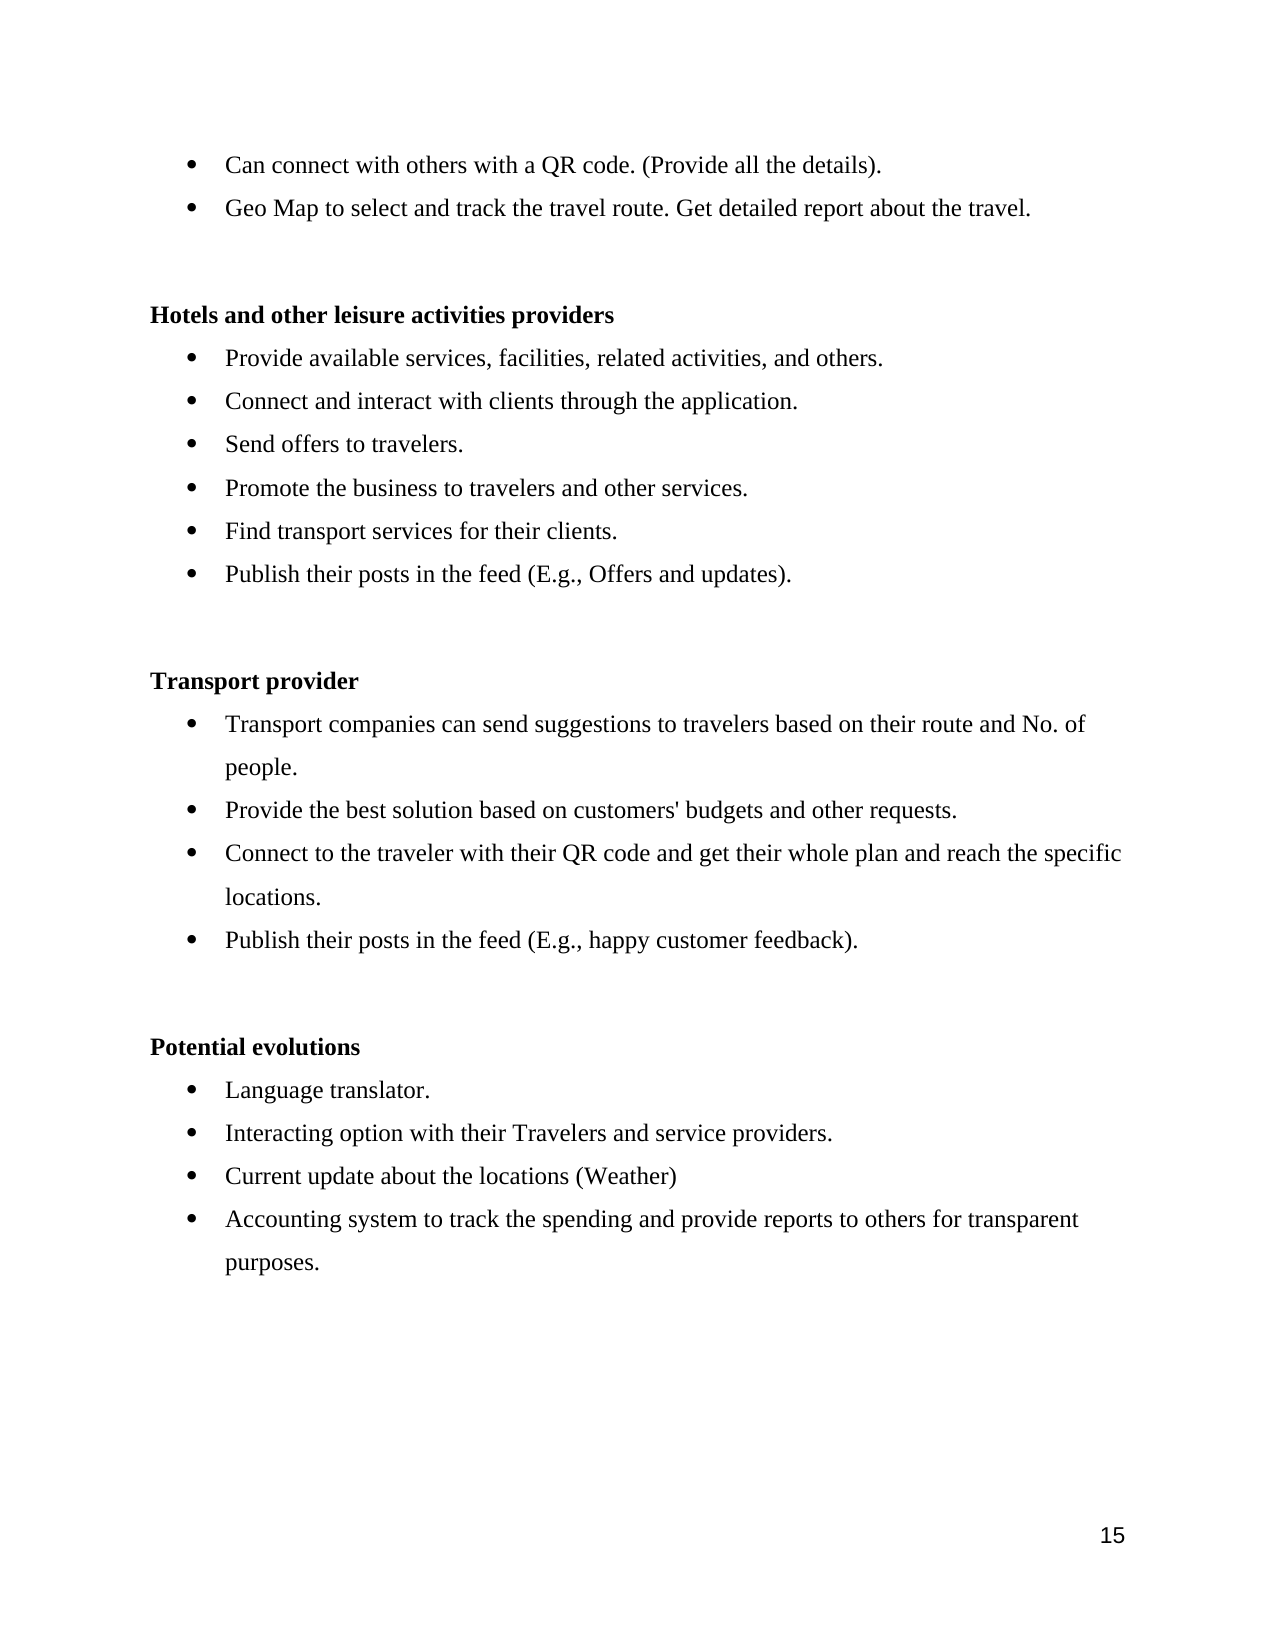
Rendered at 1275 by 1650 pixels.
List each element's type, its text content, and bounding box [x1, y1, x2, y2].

list Can connect with others with a QR code. (Provide all the details). [187, 150, 1125, 179]
list Interacting option with their Travelers and service providers. [187, 1118, 1125, 1147]
list Publish their posts in the feed (E.g., happy customer feedback). [187, 925, 1125, 953]
list Send offers to travelers. [187, 429, 1125, 458]
text Transport provider [150, 666, 1125, 695]
list Language translator. [187, 1075, 1125, 1104]
list Connect and interact with clients through the application. [187, 386, 1125, 415]
list Provide the best solution based on customers' budgets and other requests. [187, 795, 1125, 824]
list Provide available services, facilities, related activities, and others. [187, 343, 1125, 372]
text Hotels and other leisure activities providers [150, 300, 1125, 329]
list Current update about the locations (Weather) [187, 1161, 1125, 1190]
list Transport companies can send suggestions to travelers based on their route and No. of people. [187, 709, 1125, 781]
list Publish their posts in the feed (E.g., Offers and updates). [187, 559, 1125, 588]
list Accounting system to track the spending and provide reports to others for transparent purposes. [187, 1204, 1125, 1276]
text Potential evolutions [150, 1032, 1125, 1061]
list Geo Map to select and track the travel route. Get detailed report about the travel. [187, 193, 1125, 222]
list Connect to the traveler with their QR code and get their whole plan and reach the specific locations. [187, 838, 1125, 910]
list Find transport services for their clients. [187, 516, 1125, 544]
list Promote the business to travelers and other services. [187, 473, 1125, 501]
